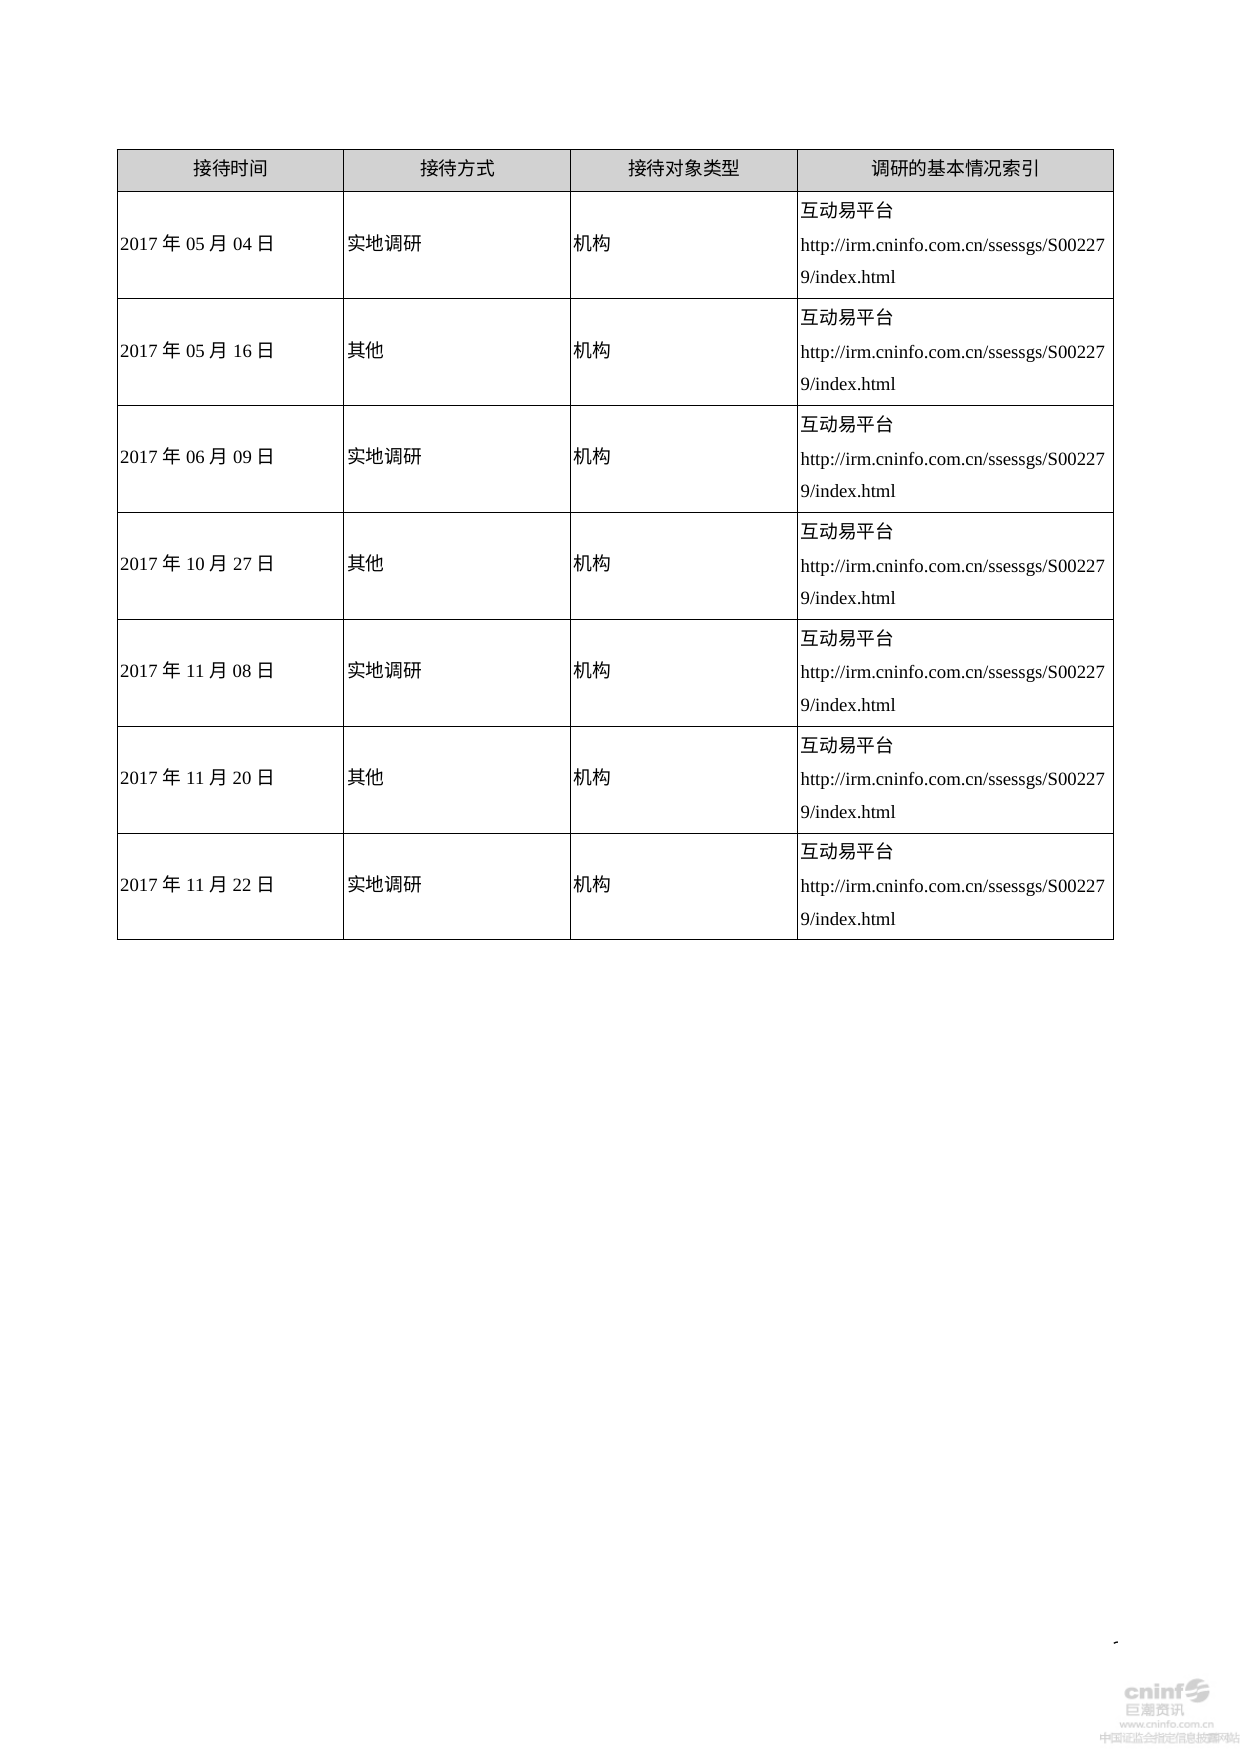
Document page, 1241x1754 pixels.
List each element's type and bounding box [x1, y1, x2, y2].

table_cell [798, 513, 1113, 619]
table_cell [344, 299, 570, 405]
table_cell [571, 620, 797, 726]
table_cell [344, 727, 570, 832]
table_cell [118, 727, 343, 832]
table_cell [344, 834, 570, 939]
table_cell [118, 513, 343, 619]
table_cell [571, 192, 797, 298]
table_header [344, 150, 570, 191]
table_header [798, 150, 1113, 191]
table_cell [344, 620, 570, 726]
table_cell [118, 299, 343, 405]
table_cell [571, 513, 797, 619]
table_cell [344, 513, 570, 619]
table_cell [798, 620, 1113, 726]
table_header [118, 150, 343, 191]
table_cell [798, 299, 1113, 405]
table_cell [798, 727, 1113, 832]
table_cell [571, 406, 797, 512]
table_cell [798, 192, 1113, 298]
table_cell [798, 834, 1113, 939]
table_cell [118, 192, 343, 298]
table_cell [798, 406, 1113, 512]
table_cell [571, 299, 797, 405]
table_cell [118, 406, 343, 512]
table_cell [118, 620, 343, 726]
picture [1099, 1673, 1241, 1754]
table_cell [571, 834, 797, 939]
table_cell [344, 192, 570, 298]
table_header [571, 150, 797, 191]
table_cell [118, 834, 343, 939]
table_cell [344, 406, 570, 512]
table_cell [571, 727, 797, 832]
